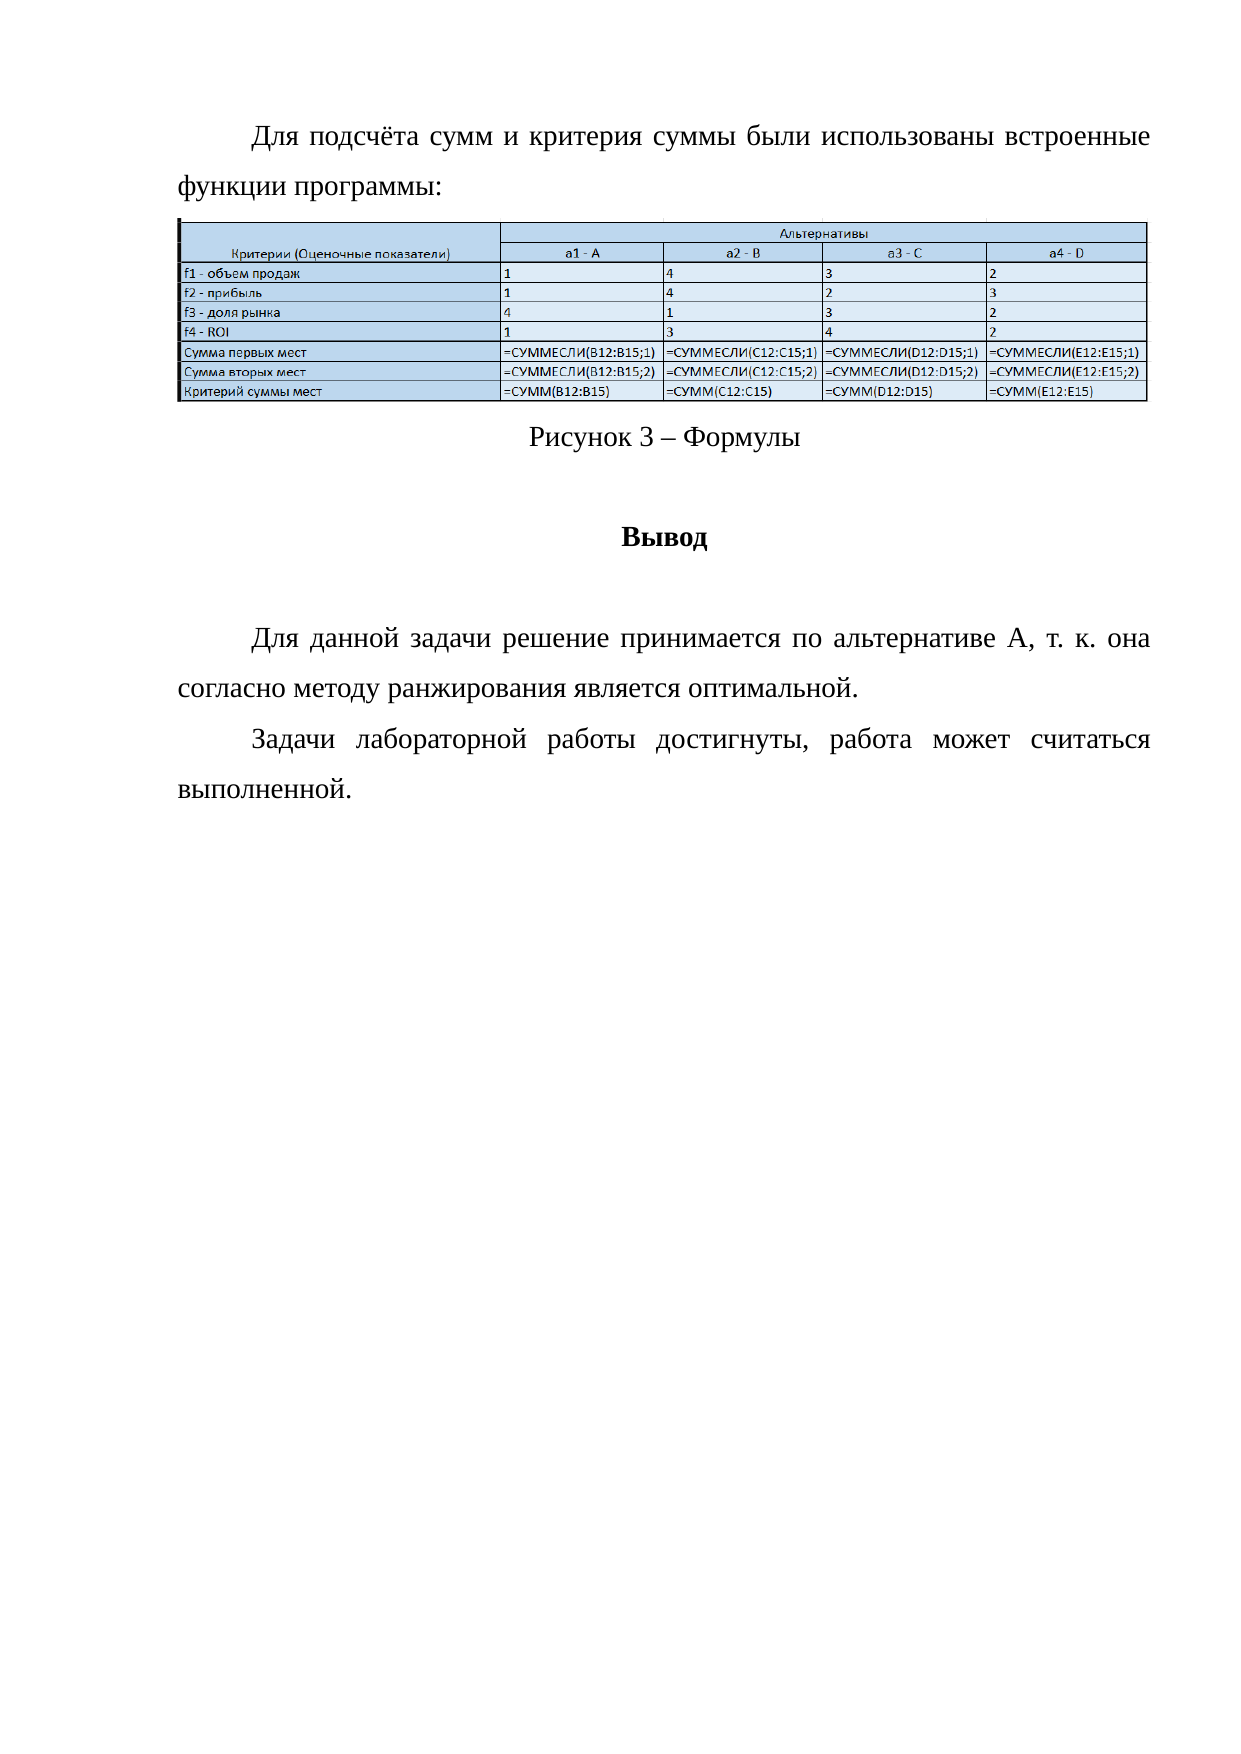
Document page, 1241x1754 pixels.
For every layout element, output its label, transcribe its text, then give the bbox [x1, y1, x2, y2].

text Для подсчёта сумм и критерия суммы были использованы встроенные функции программы: [177, 118, 1152, 202]
text Задачи лабораторной работы достигнуты, работа может считаться выполненной. [177, 721, 1152, 804]
text Рисунок 3 – Формулы [177, 419, 1152, 452]
text Для данной задачи решение принимается по альтернативе А, т. к. она согласно методу ранжирования является оптимальной. [177, 620, 1152, 704]
picture [177, 218, 1152, 402]
text Вывод [177, 519, 1152, 553]
